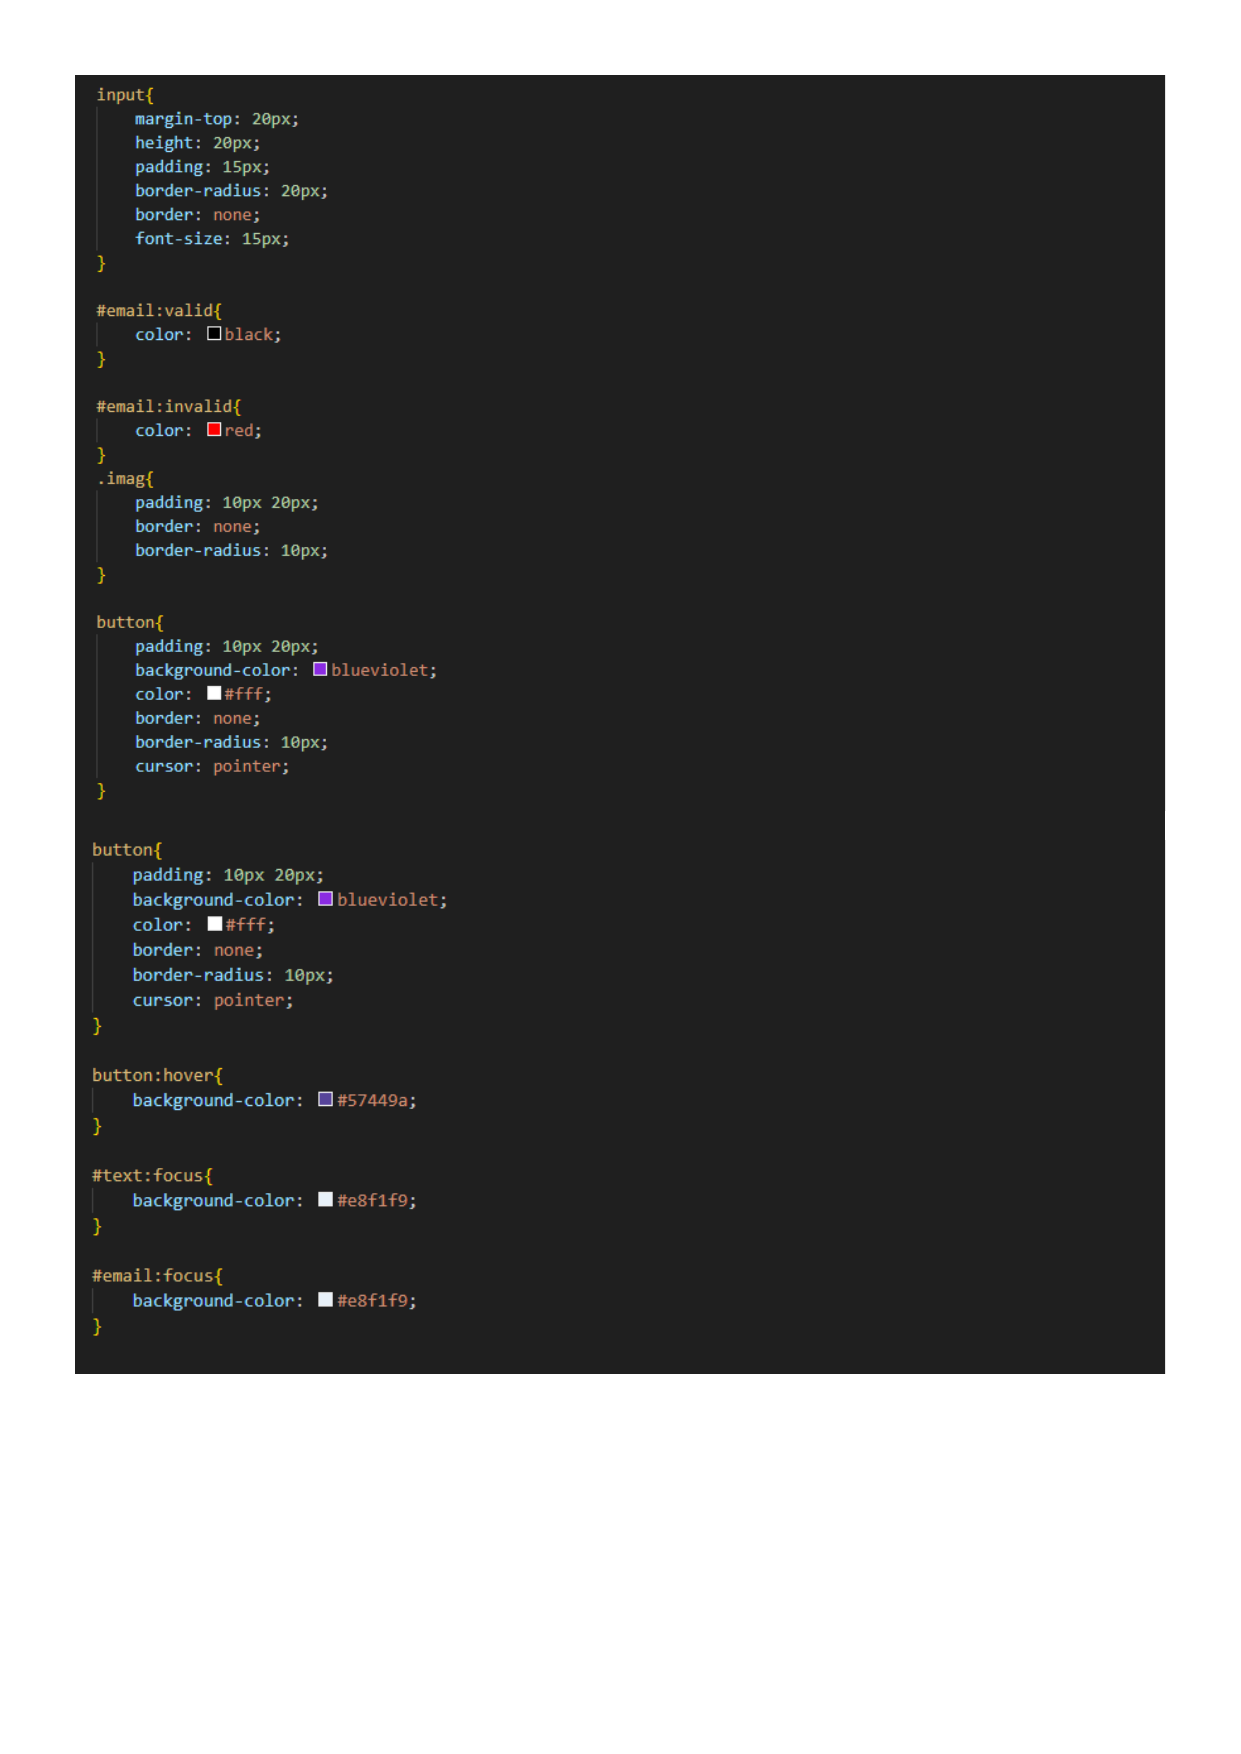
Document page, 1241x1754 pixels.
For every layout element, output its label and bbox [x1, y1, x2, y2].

picture [75, 840, 1166, 1374]
picture [75, 75, 1166, 811]
